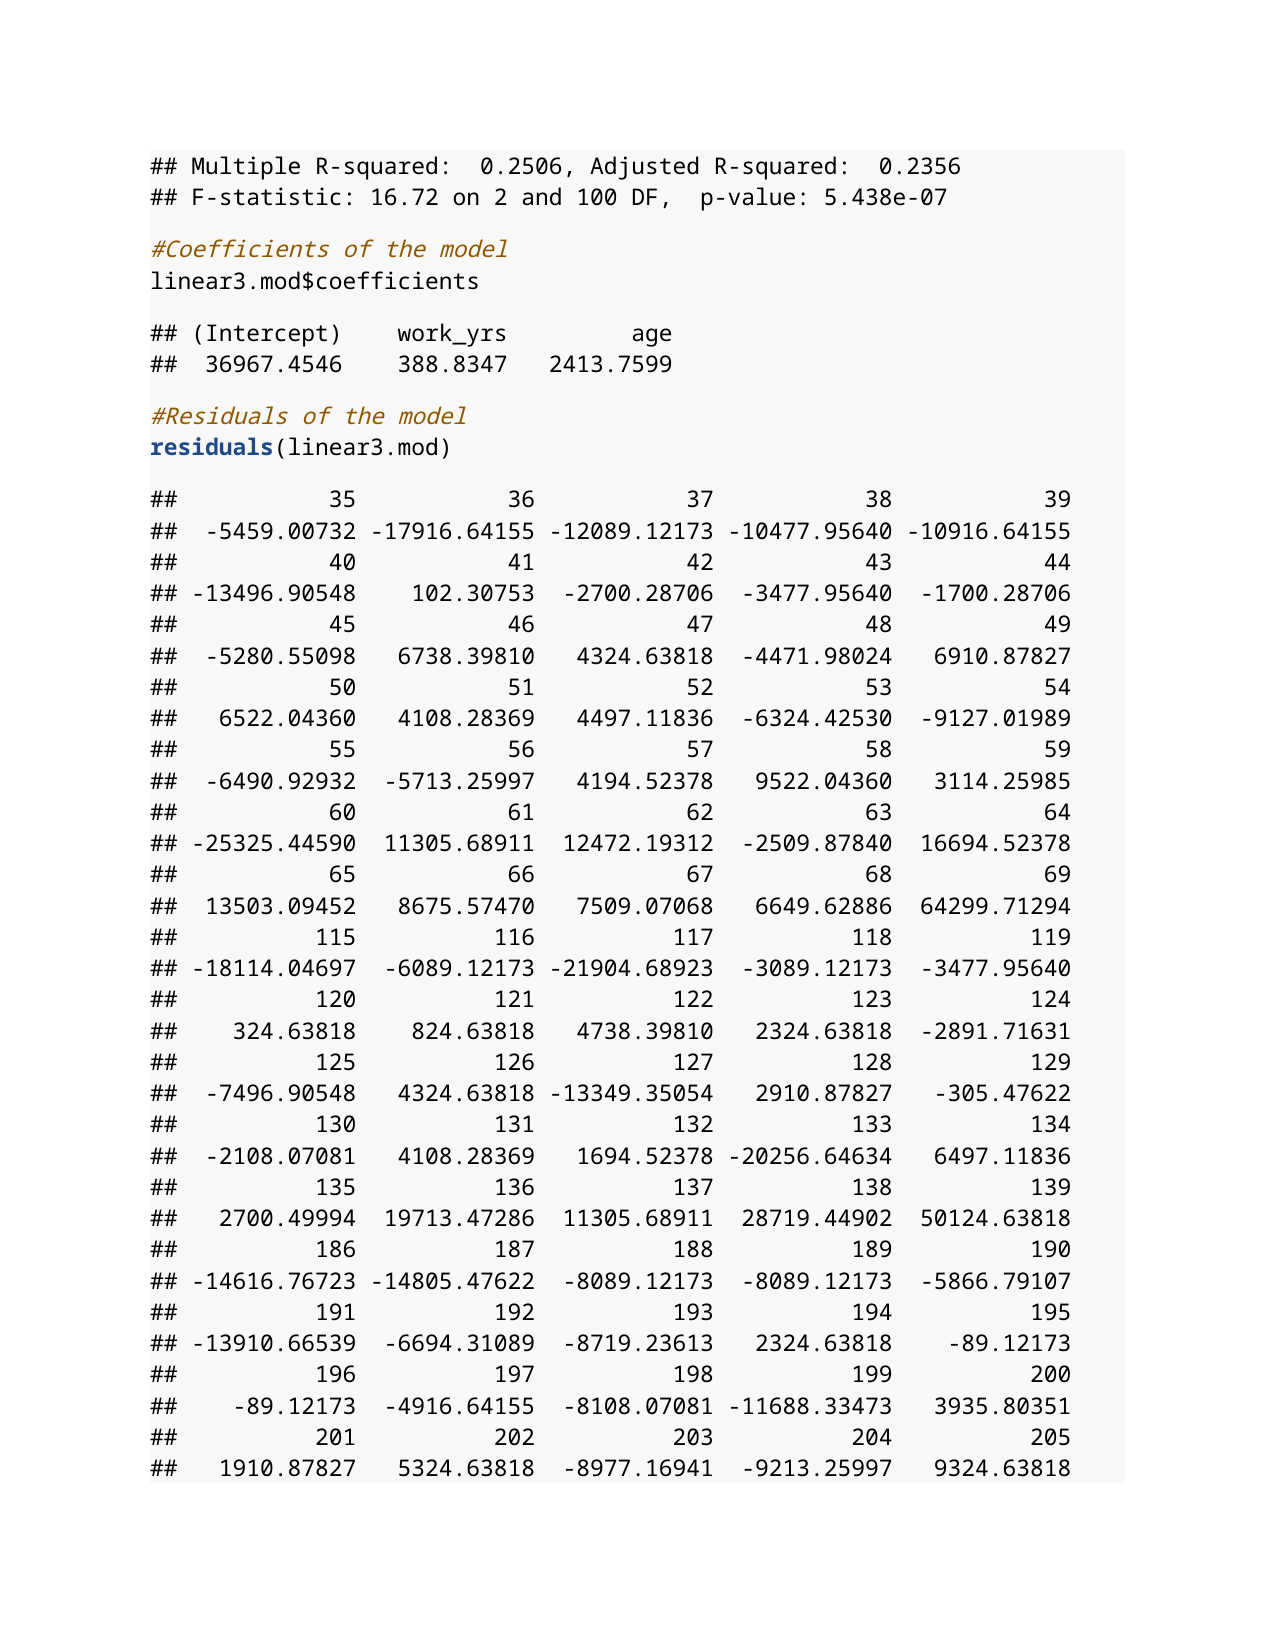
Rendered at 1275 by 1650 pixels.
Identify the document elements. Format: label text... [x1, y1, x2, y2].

text #Residuals of the model residuals(linear3.mod) [452, 400, 1125, 462]
text ## (Intercept) work_yrs age ## 36967.4546 388.8347 2413.7599 [150, 317, 1125, 379]
text #Coefficients of the model linear3.mod$coefficients [150, 233, 1125, 296]
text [150, 483, 1125, 1483]
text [150, 150, 1125, 212]
